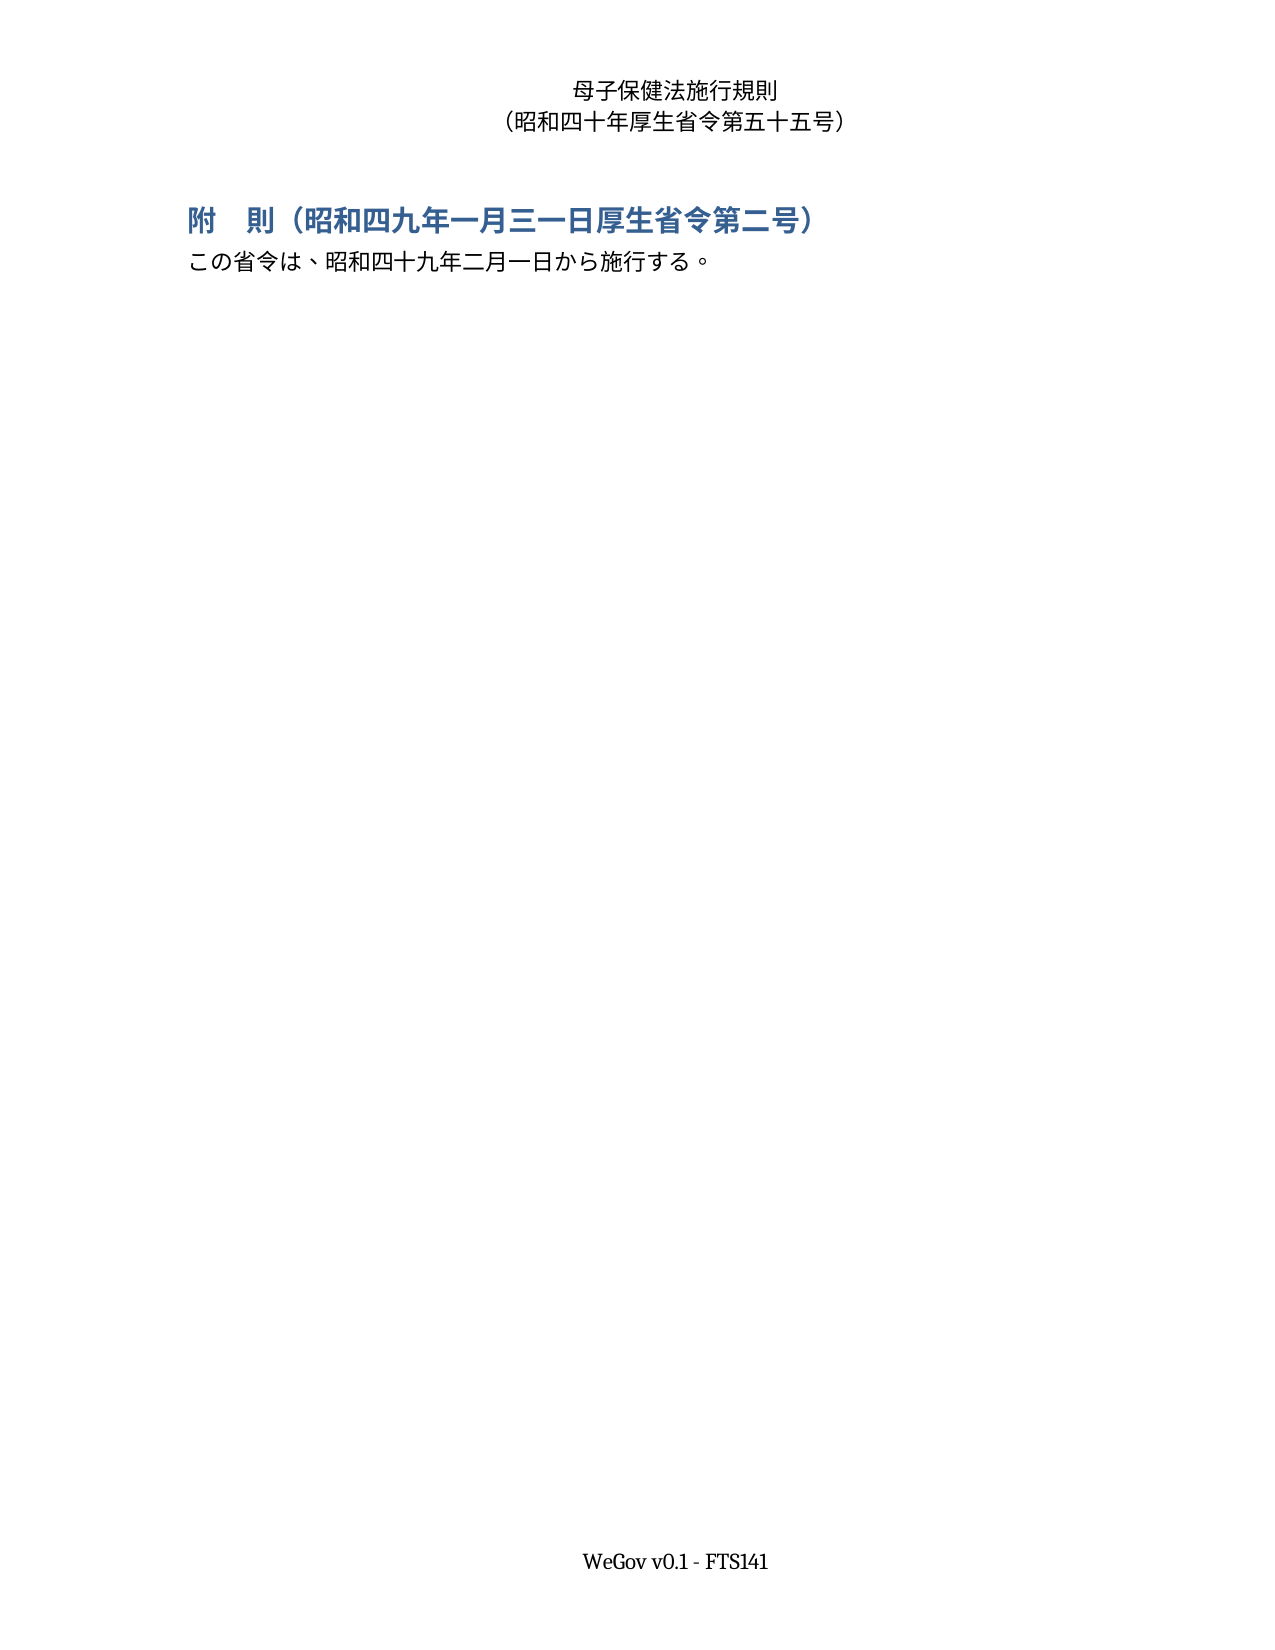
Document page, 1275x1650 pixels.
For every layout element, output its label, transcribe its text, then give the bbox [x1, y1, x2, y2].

subtitle 附 則（昭和四九年一月三一日厚生省令第二号） [187, 200, 1087, 240]
text この省令は、昭和四十九年二月一日から施行する。 [187, 246, 1087, 277]
